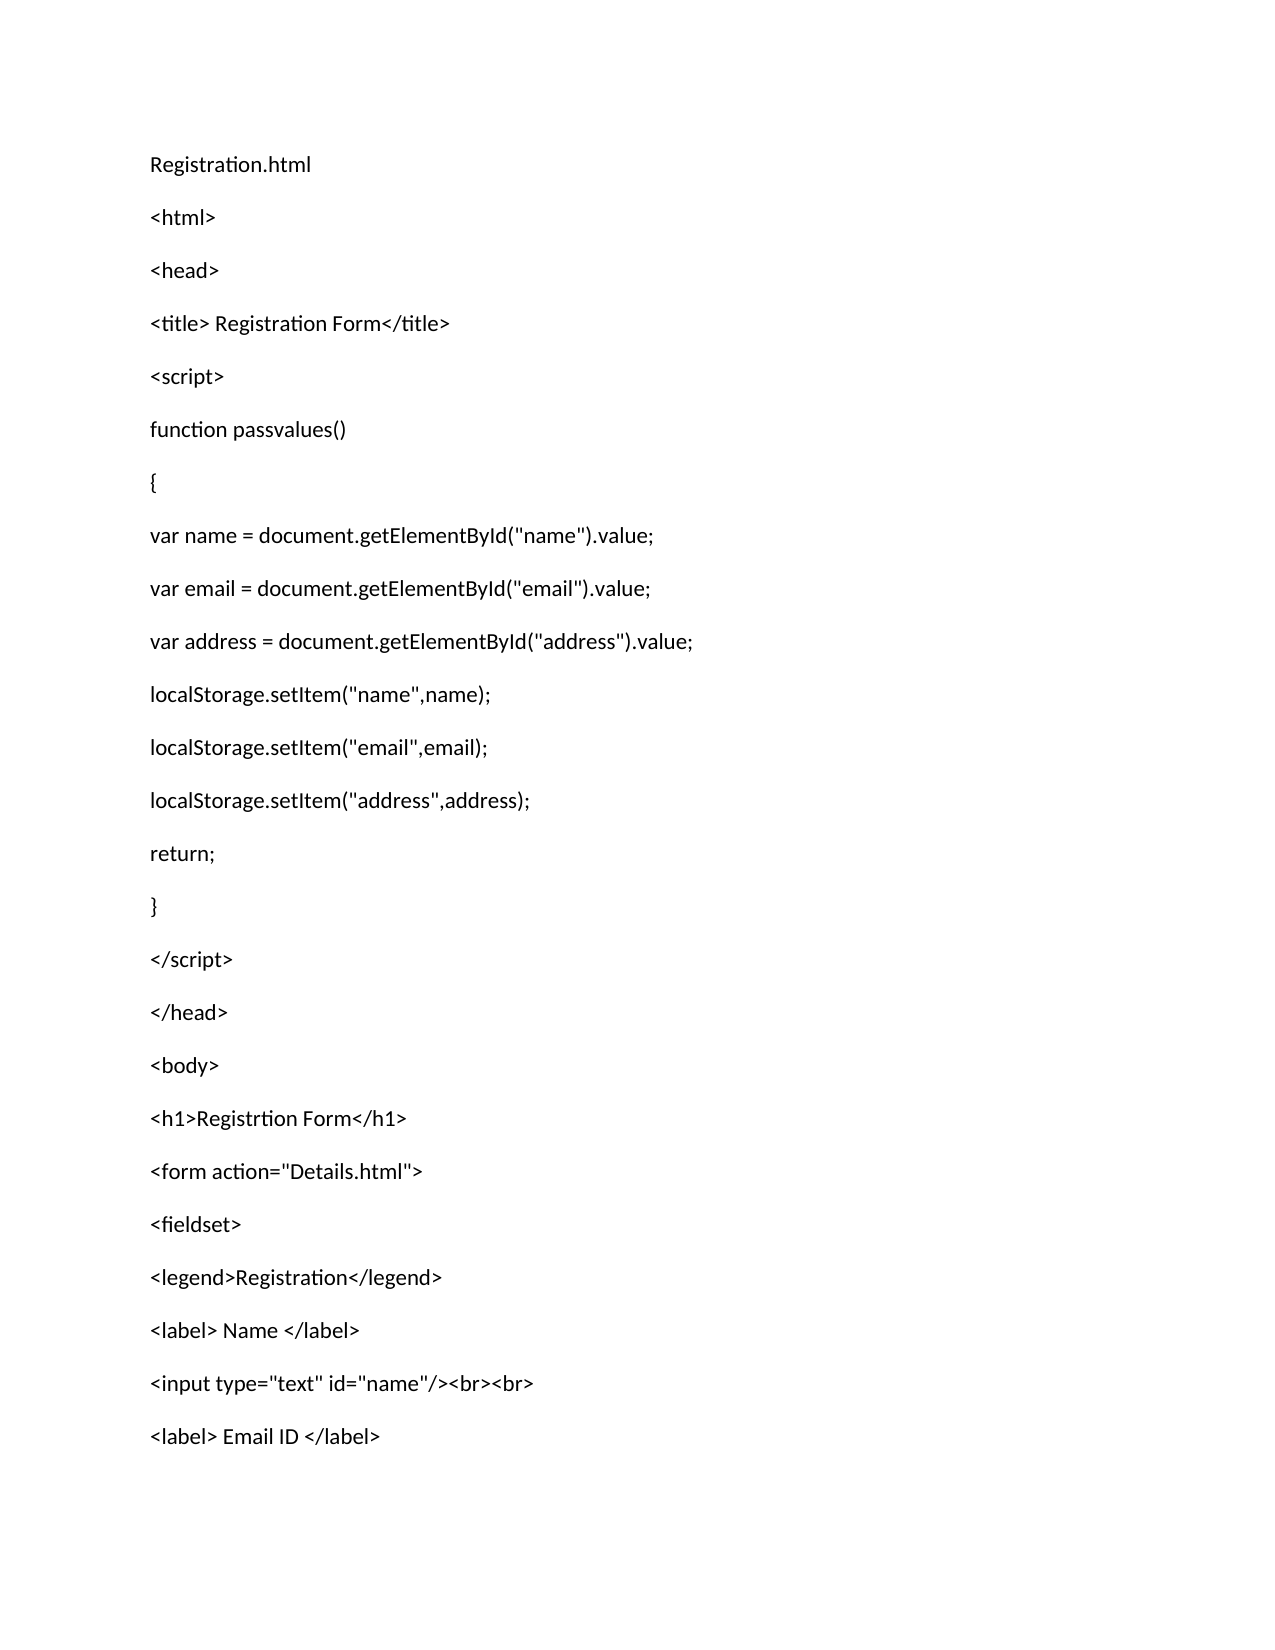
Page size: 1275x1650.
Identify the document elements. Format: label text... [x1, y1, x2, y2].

text localStorage.setItem("name",name); [150, 680, 1125, 708]
text } [150, 892, 1125, 920]
text var email = document.getElementById("email").value; [150, 574, 1125, 602]
text Registration.html [150, 150, 1125, 178]
text return; [150, 839, 1125, 867]
text <script> [150, 362, 1125, 390]
text <head> [150, 256, 1125, 284]
text <label> Email ID </label> [150, 1422, 1125, 1451]
text localStorage.setItem("address",address); [150, 786, 1125, 814]
text <fieldset> [150, 1210, 1125, 1238]
text function passvalues() [150, 415, 1125, 443]
text <html> [150, 203, 1125, 231]
text { [150, 468, 1125, 496]
text <form action="Details.html"> [150, 1157, 1125, 1185]
text var address = document.getElementById("address").value; [150, 627, 1125, 655]
text <input type="text" id="name"/><br><br> [150, 1369, 1125, 1397]
text localStorage.setItem("email",email); [150, 733, 1125, 761]
text </head> [150, 998, 1125, 1026]
text <label> Name </label> [150, 1316, 1125, 1344]
text <title> Registration Form</title> [150, 309, 1125, 337]
text var name = document.getElementById("name").value; [150, 521, 1125, 549]
text </script> [150, 945, 1125, 973]
text <body> [150, 1051, 1125, 1079]
text <h1>Registrtion Form</h1> [150, 1104, 1125, 1132]
text <legend>Registration</legend> [150, 1263, 1125, 1291]
